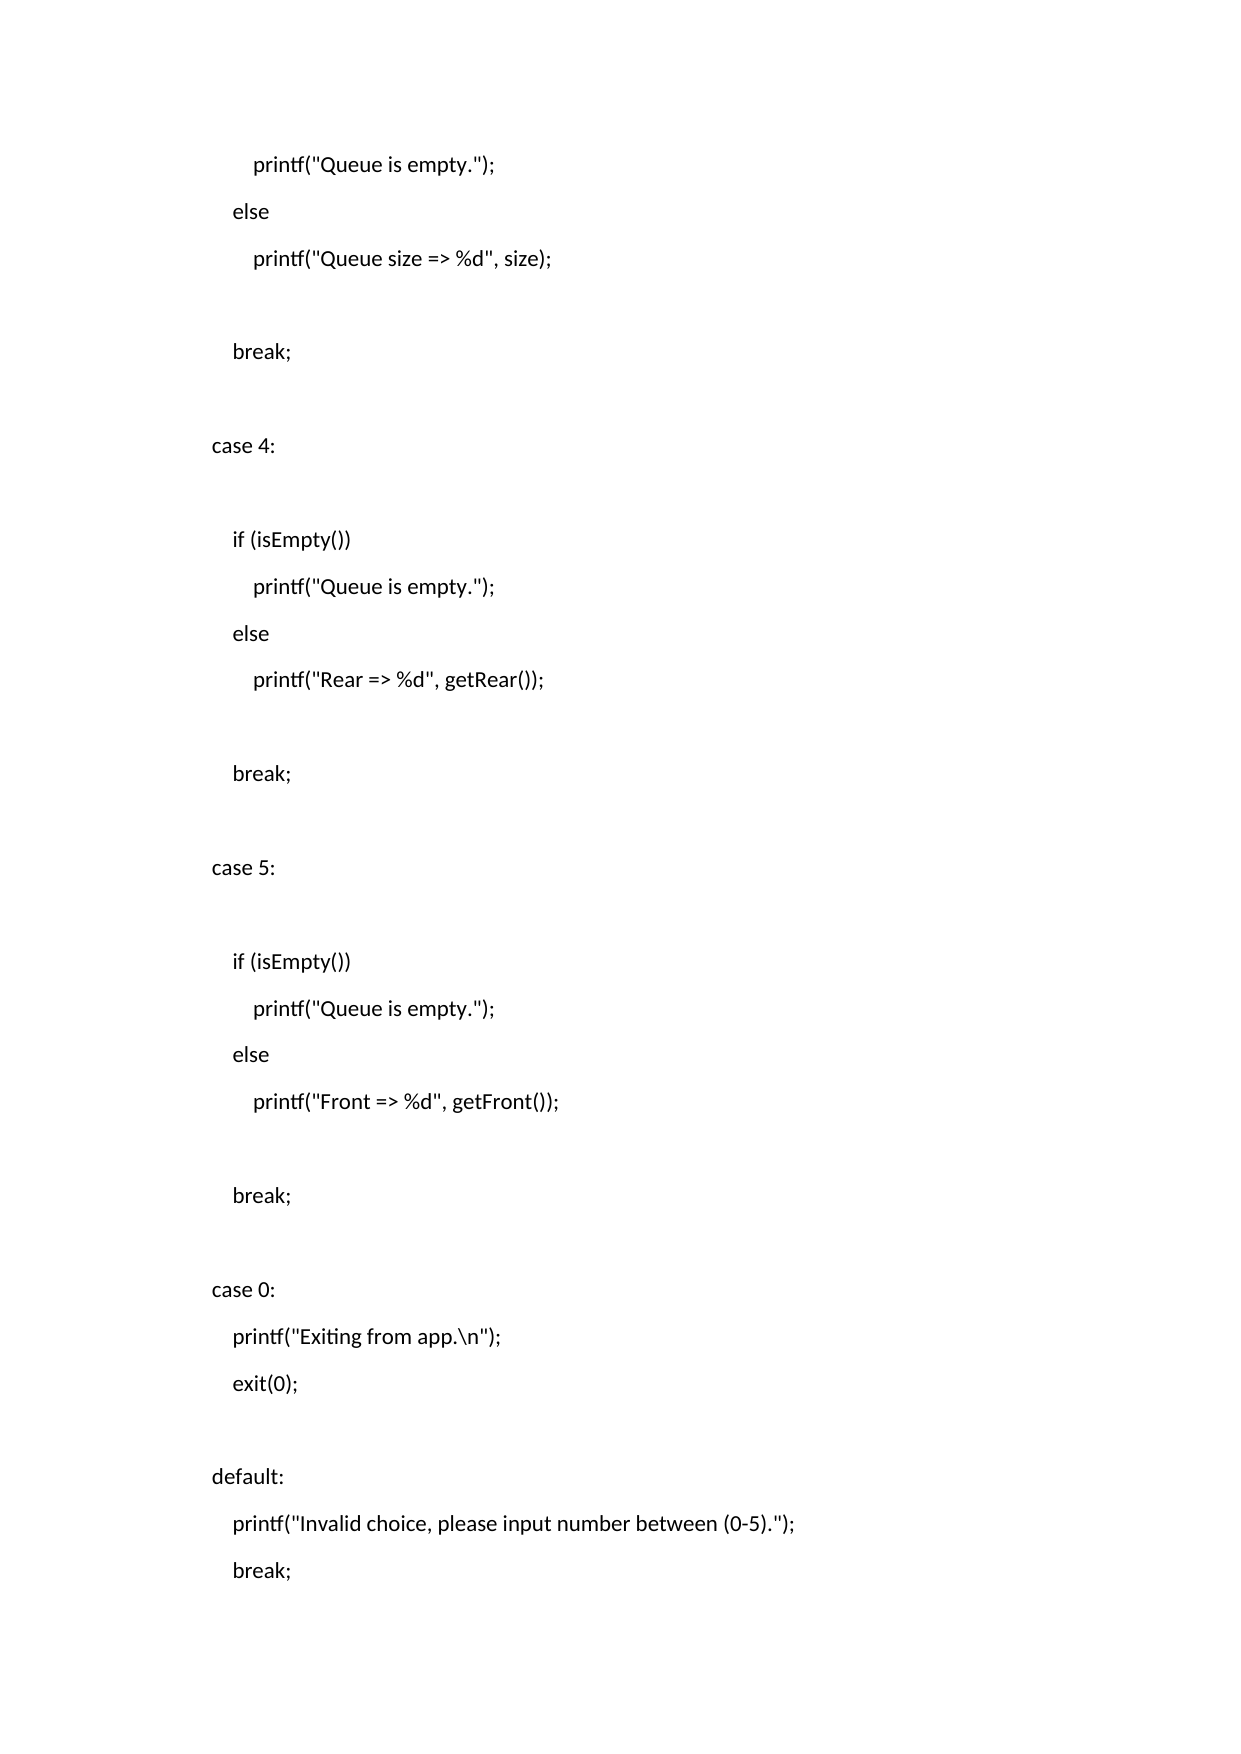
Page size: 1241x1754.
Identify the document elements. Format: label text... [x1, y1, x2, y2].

text break; [150, 1556, 1090, 1584]
text default: [150, 1462, 1090, 1491]
text printf("Rear => %d", getRear()); [150, 666, 1090, 694]
text case 4: [150, 431, 1090, 459]
text else [150, 197, 1090, 225]
text if (isEmpty()) [150, 525, 1090, 553]
text printf("Queue is empty."); [150, 572, 1090, 600]
text else [150, 619, 1090, 647]
text else [150, 1041, 1090, 1069]
text printf("Front => %d", getFront()); [150, 1087, 1090, 1116]
text exit(0); [150, 1369, 1090, 1397]
text break; [150, 337, 1090, 366]
text printf("Queue is empty."); [150, 150, 1090, 178]
text case 5: [150, 853, 1090, 881]
text break; [150, 759, 1090, 787]
text printf("Exiting from app.\n"); [150, 1322, 1090, 1350]
text printf("Queue is empty."); [150, 994, 1090, 1022]
text case 0: [150, 1275, 1090, 1303]
text printf("Invalid choice, please input number between (0-5)."); [150, 1509, 1090, 1537]
text printf("Queue size => %d", size); [150, 244, 1090, 272]
text break; [150, 1181, 1090, 1209]
text if (isEmpty()) [150, 947, 1090, 975]
